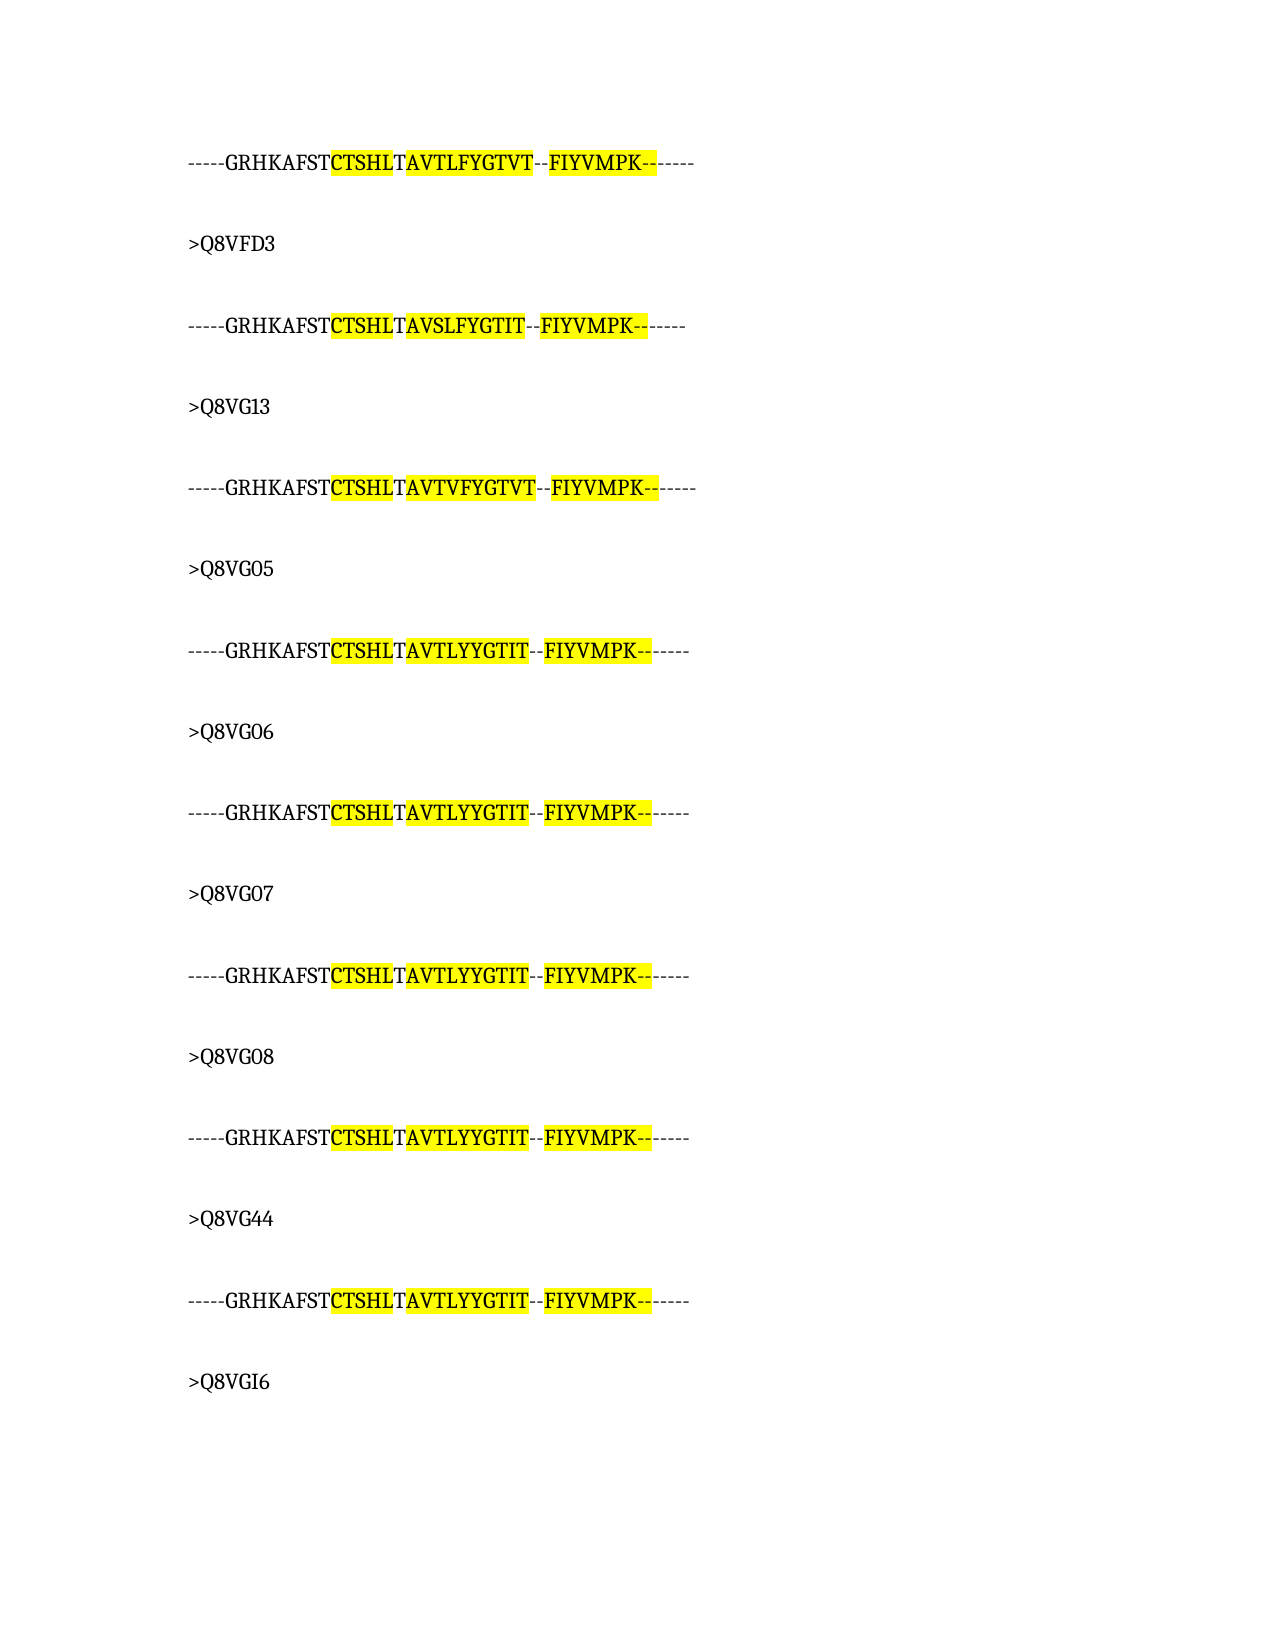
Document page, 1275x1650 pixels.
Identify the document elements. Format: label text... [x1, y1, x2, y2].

text -----GRHKAFSTCTSHLTAVTVFYGTVT--FIYVMPK------- [187, 475, 1087, 532]
text -----GRHKAFSTCTSHLTAVTLYYGTIT--FIYVMPK------- [187, 637, 1087, 694]
text -----GRHKAFSTCTSHLTAVTLFYGTVT--FIYVMPK------- [187, 150, 1087, 207]
text >Q8VG05 [187, 556, 1087, 613]
text >Q8VG06 [187, 719, 1087, 775]
text >Q8VGI6 [187, 1369, 1087, 1425]
text >Q8VG08 [187, 1044, 1087, 1100]
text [187, 1125, 1087, 1182]
text >Q8VG44 [187, 1206, 1087, 1263]
text >Q8VFD3 [187, 231, 1087, 288]
text -----GRHKAFSTCTSHLTAVTLYYGTIT--FIYVMPK------- [187, 962, 1087, 1019]
text -----GRHKAFSTCTSHLTAVSLFYGTIT--FIYVMPK------- [187, 312, 1087, 369]
text -----GRHKAFSTCTSHLTAVTLYYGTIT--FIYVMPK------- [187, 800, 1087, 857]
text >Q8VG13 [187, 394, 1087, 450]
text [187, 1287, 1087, 1344]
text >Q8VG07 [187, 881, 1087, 938]
